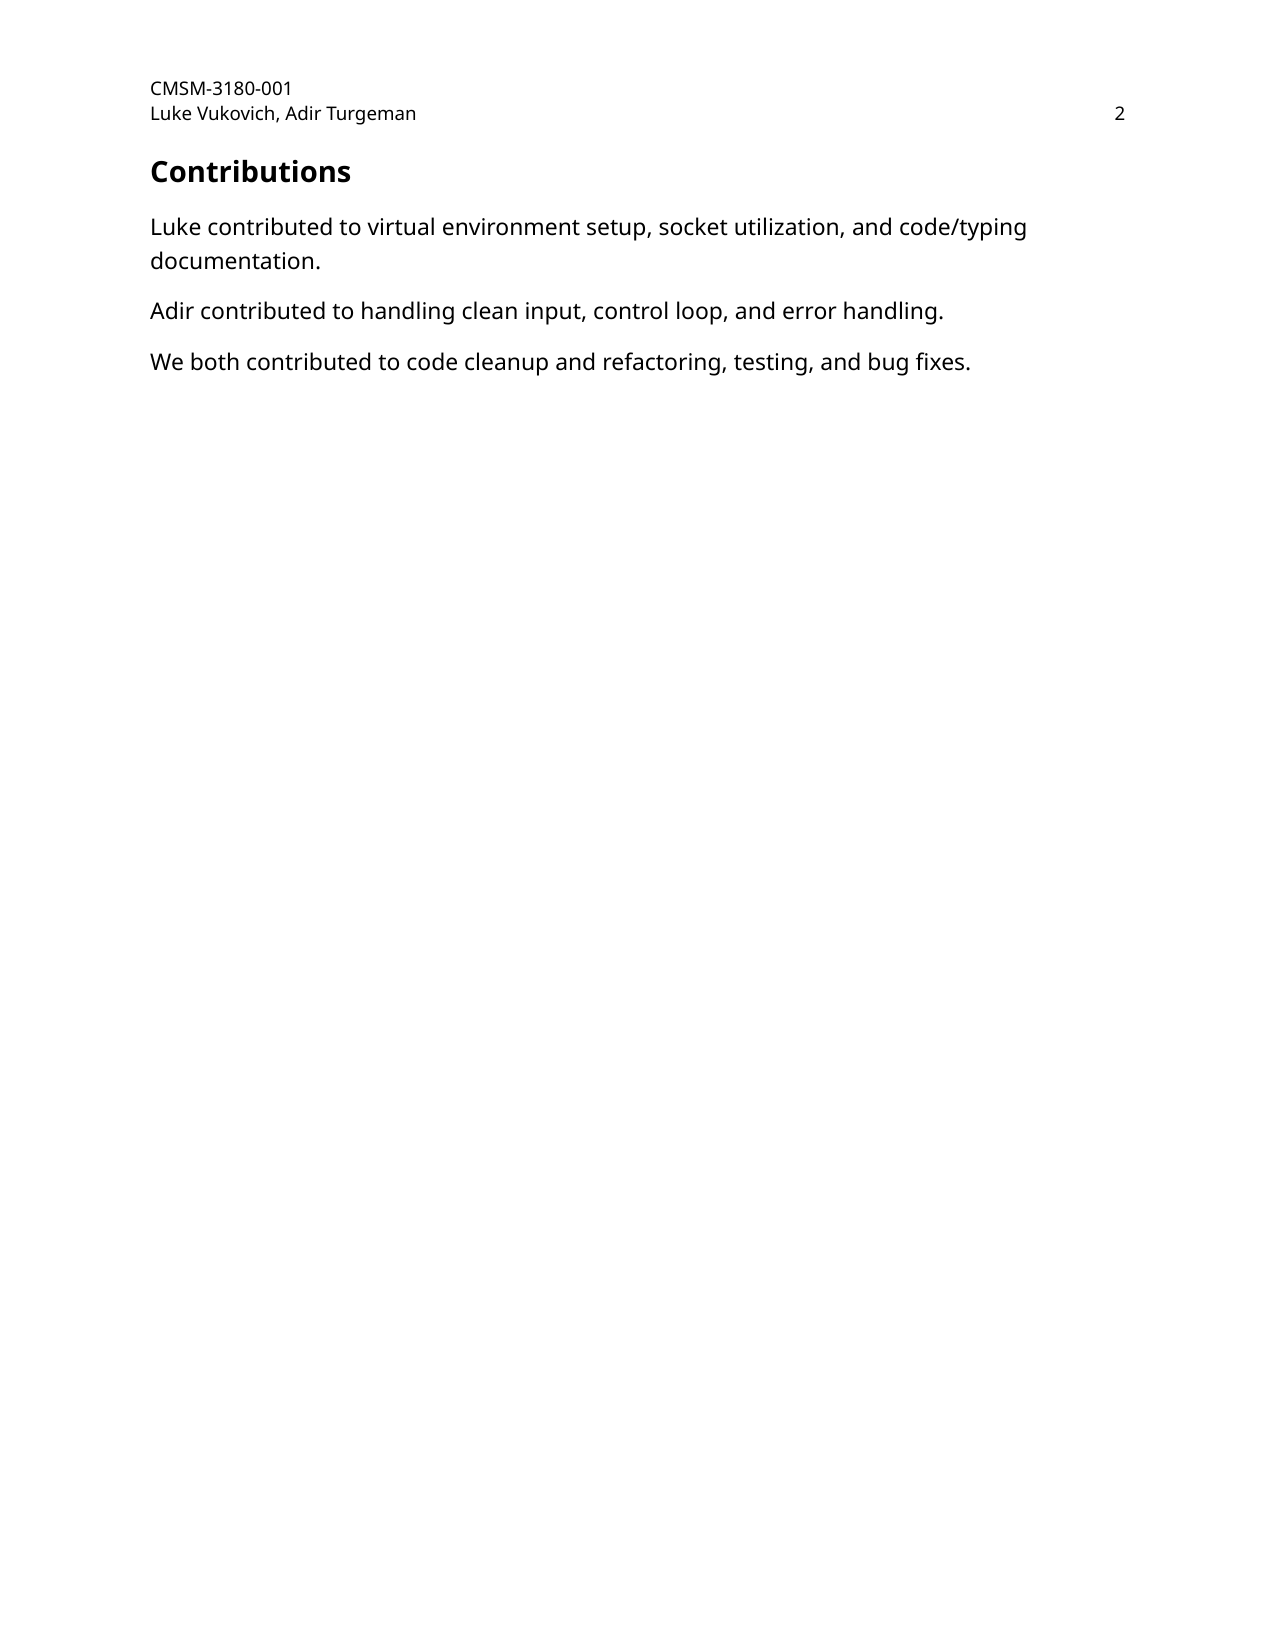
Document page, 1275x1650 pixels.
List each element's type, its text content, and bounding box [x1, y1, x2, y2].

text We both contributed to code cleanup and refactoring, testing, and bug fixes. [150, 346, 1125, 377]
text Luke contributed to virtual environment setup, socket utilization, and code/typing documentation. [150, 211, 1125, 276]
text Contributions [150, 152, 1125, 191]
text Adir contributed to handling clean input, control loop, and error handling. [150, 295, 1125, 326]
